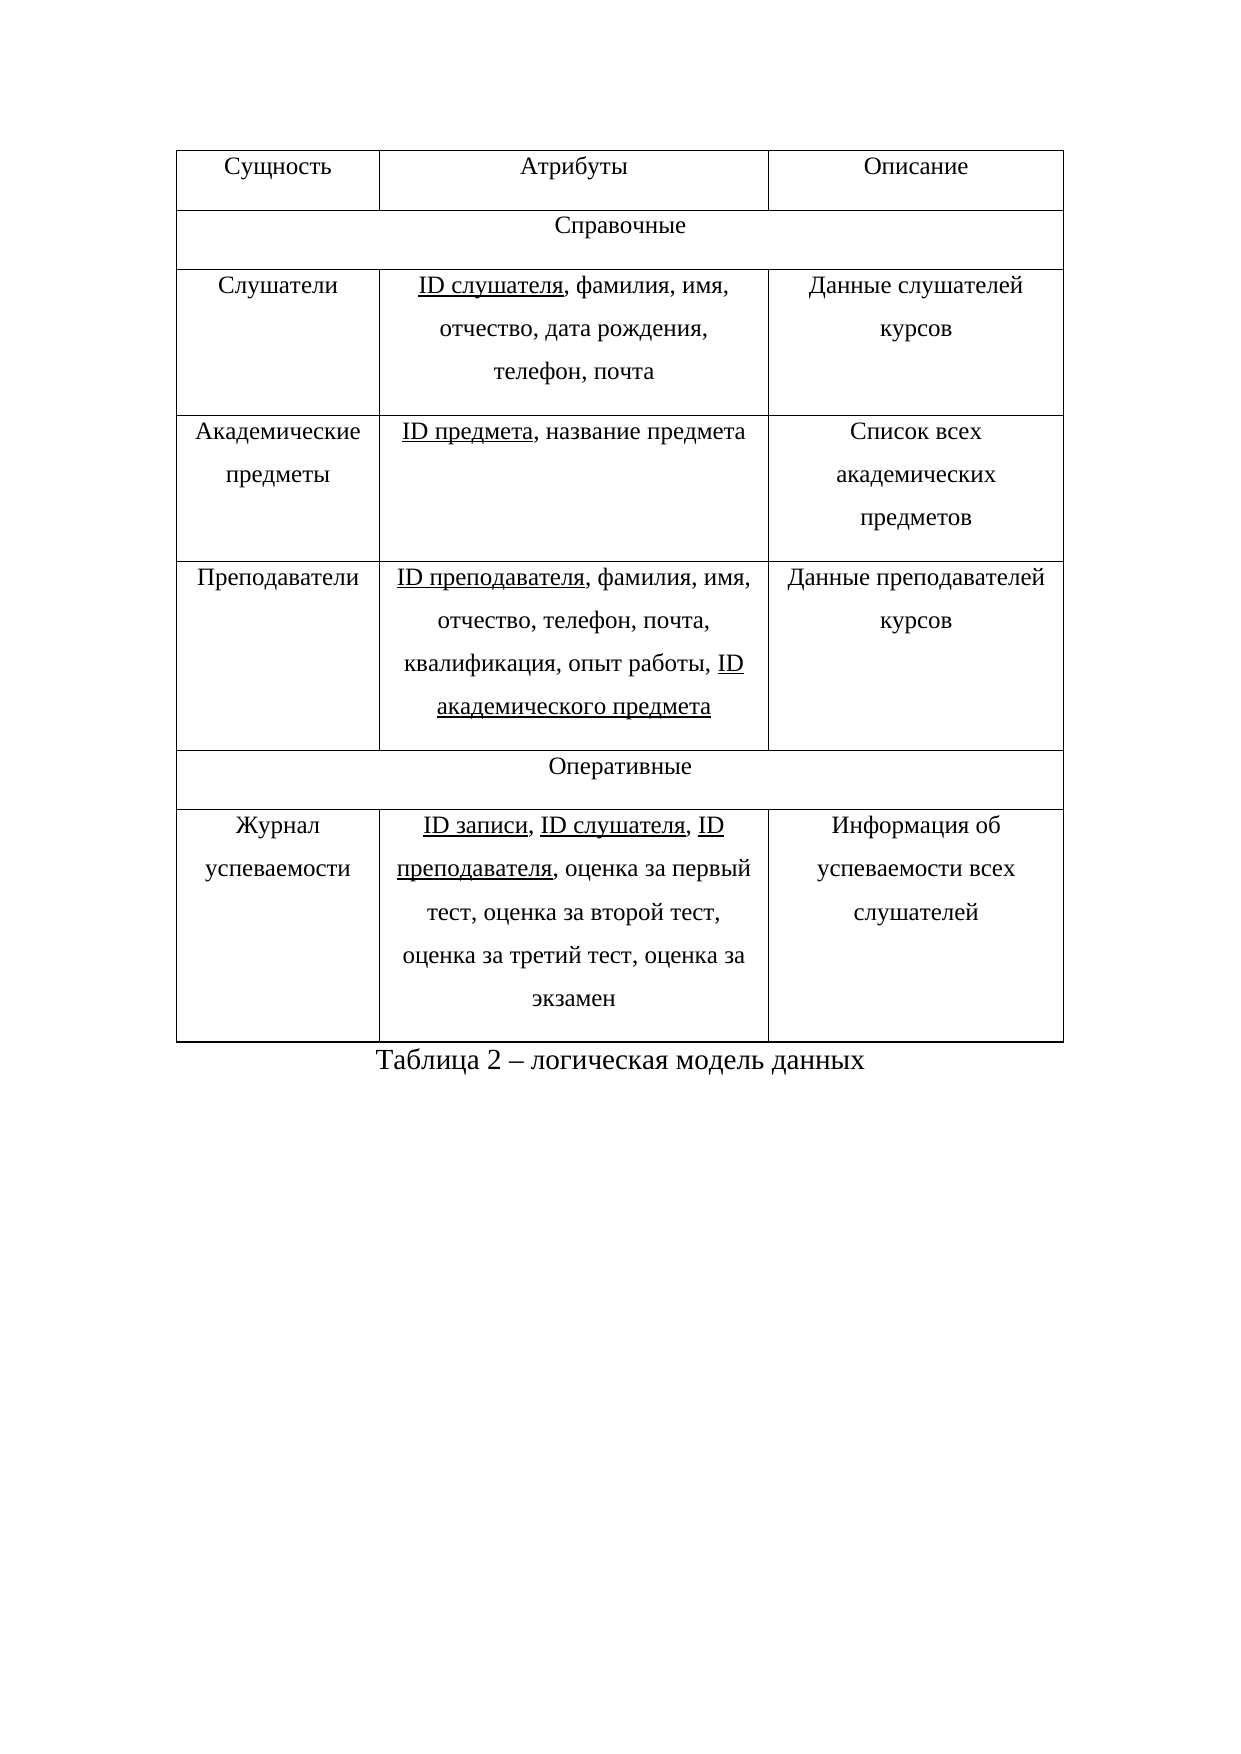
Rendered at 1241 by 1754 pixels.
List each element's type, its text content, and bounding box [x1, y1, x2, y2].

table_cell ID записи, ID слушателя, ID преподавателя, оценка за первый тест, оценка за второй тест, оценка за третий тест, оценка за экзамен [380, 810, 768, 1041]
table_cell Академические предметы [177, 416, 379, 561]
table_header Атрибуты [380, 151, 768, 209]
table_cell Слушатели [177, 270, 379, 415]
table_cell ID слушателя, фамилия, имя, отчество, дата рождения, телефон, почта [380, 270, 768, 415]
table_cell Информация об успеваемости всех слушателей [769, 810, 1063, 1041]
table_cell Справочные [177, 211, 1063, 269]
table_cell Журнал успеваемости [177, 810, 379, 1041]
table_cell ID предмета, название предмета [380, 416, 768, 561]
table_header Сущность [177, 151, 379, 209]
table_cell Список всех академических предметов [769, 416, 1063, 561]
table_cell Данные слушателей курсов [769, 270, 1063, 415]
table_cell ID преподавателя, фамилия, имя, отчество, телефон, почта, квалификация, опыт работы, ID академического предмета [380, 562, 768, 750]
table_cell Преподаватели [177, 562, 379, 750]
table_header Описание [769, 151, 1063, 209]
table_cell Оперативные [177, 751, 1063, 809]
table_cell Данные преподавателей курсов [769, 562, 1063, 750]
text Таблица 2 – логическая модель данных [187, 1043, 1053, 1076]
